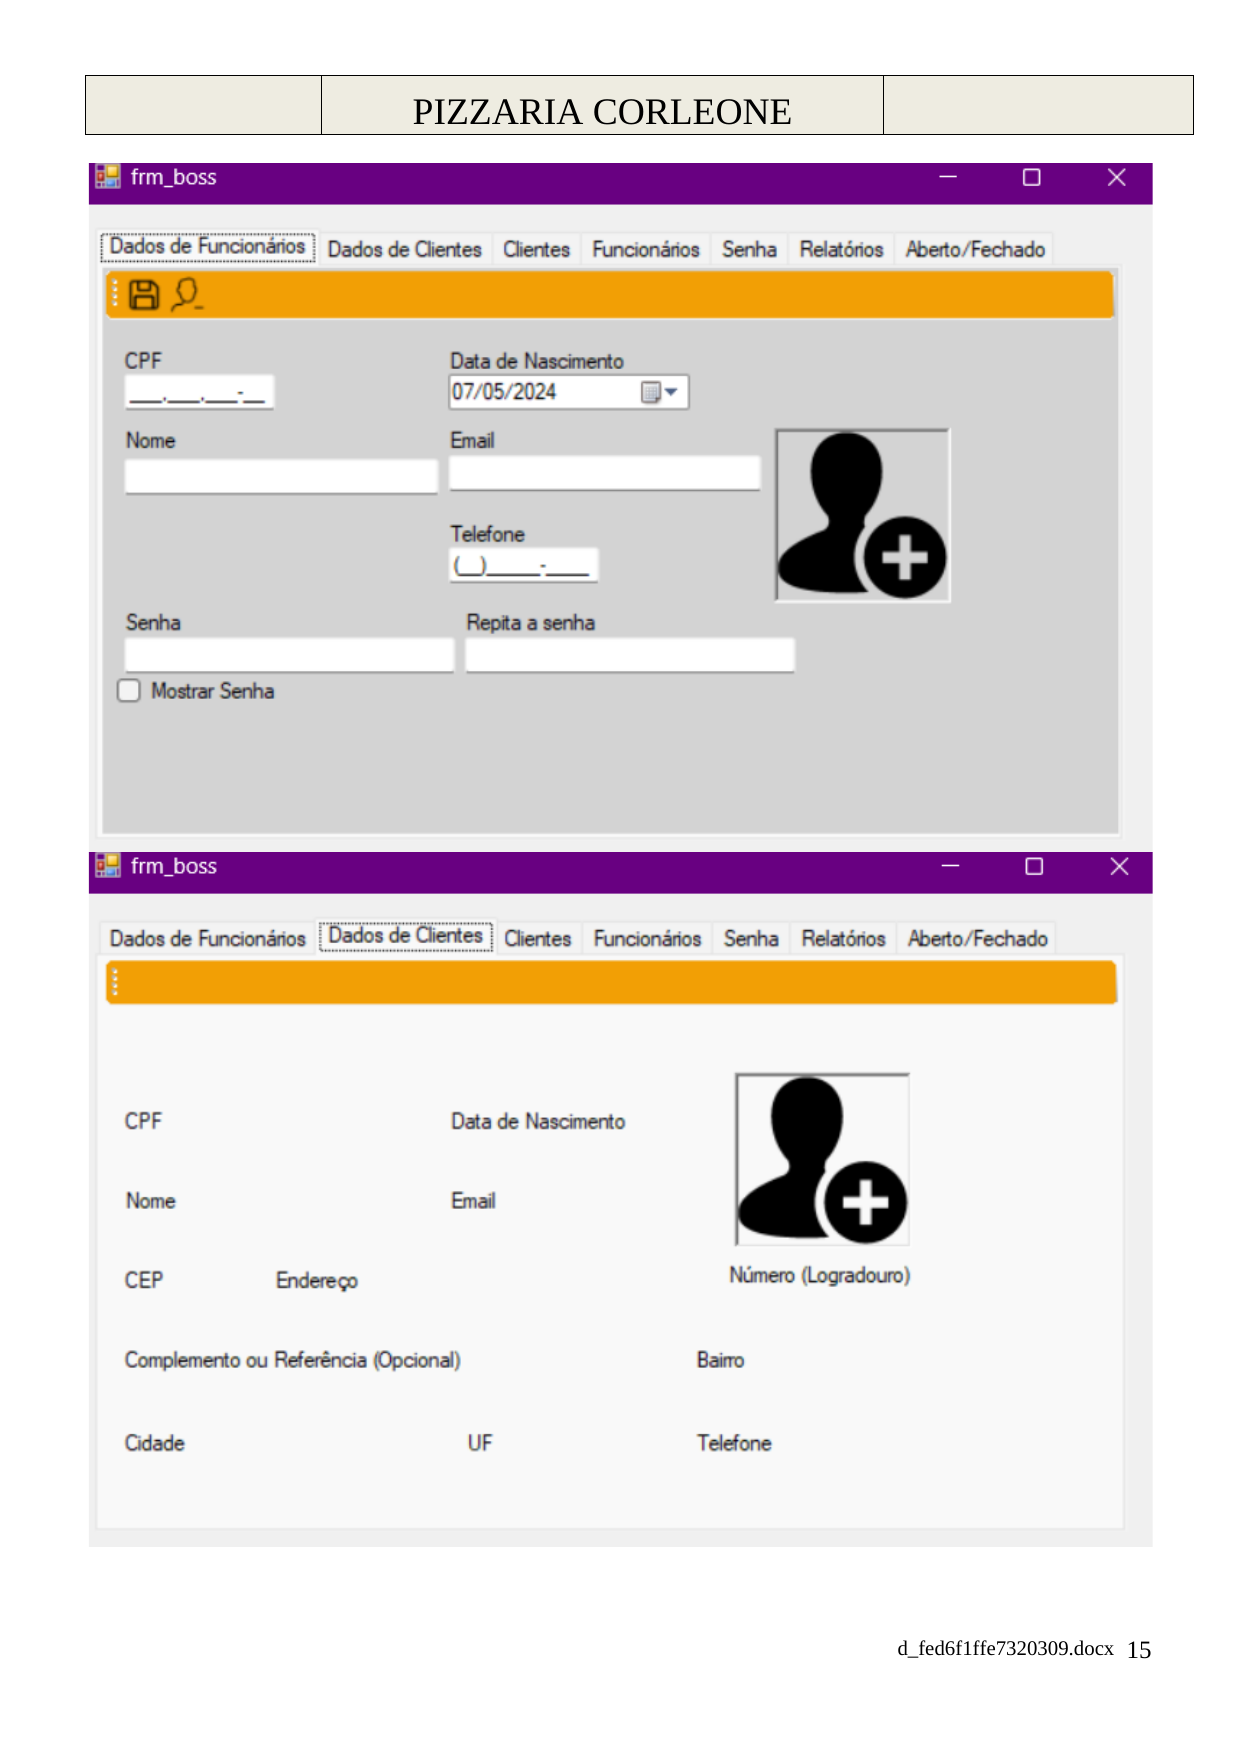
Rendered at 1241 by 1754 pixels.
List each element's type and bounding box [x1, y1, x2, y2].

picture [88, 163, 1153, 1547]
